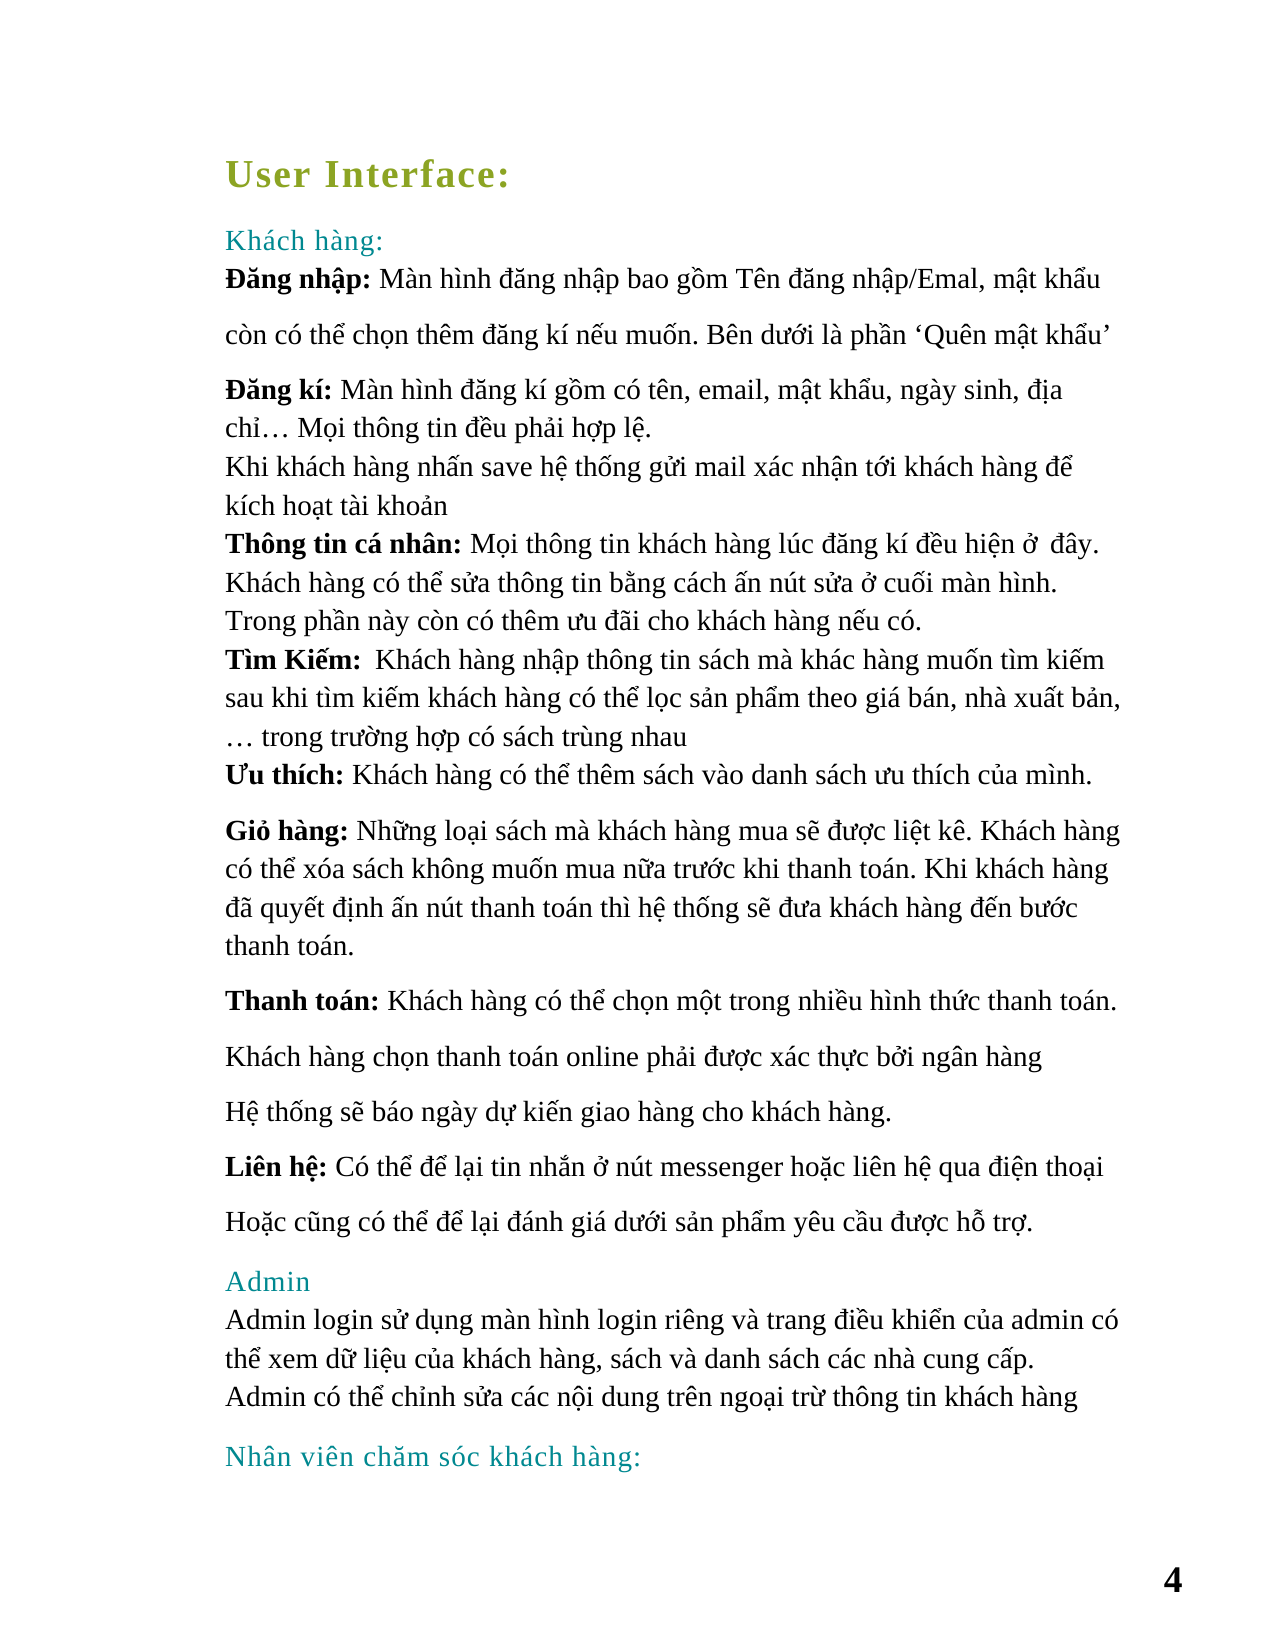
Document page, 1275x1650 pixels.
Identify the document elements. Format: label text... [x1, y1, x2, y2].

text Admin login sử dụng màn hình login riêng và trang điều khiển của admin có thể xem dữ liệu của khách hàng, sách và danh sách các nhà cung cấp. Admin có thể chỉnh sửa các nội dung trên ngoại trừ thông tin khách hàng [150, 1302, 1125, 1413]
text Giỏ hàng: Những loại sách mà khách hàng mua sẽ được liệt kê. Khách hàng có thể xóa sách không muốn mua nữa trước khi thanh toán. Khi khách hàng đã quyết định ấn nút thanh toán thì hệ thống sẽ đưa khách hàng đến bước thanh toán. [225, 813, 1125, 962]
text Thanh toán: Khách hàng có thể chọn một trong nhiều hình thức thanh toán. [225, 983, 1125, 1017]
subtitle User Interface: [150, 150, 1125, 196]
text Hệ thống sẽ báo ngày dự kiến giao hàng cho khách hàng. [150, 1094, 1125, 1127]
subtitle Admin [150, 1264, 1125, 1297]
text Liên hệ: Có thể để lại tin nhắn ở nút messenger hoặc liên hệ qua điện thoại [150, 1149, 1125, 1183]
text còn có thể chọn thêm đăng kí nếu muốn. Bên dưới là phần ‘Quên mật khẩu’ [150, 317, 1125, 350]
subtitle Khách hàng: [150, 223, 1125, 257]
subtitle Nhân viên chăm sóc khách hàng: [150, 1439, 1125, 1472]
text Đăng kí: Màn hình đăng kí gồm có tên, email, mật khẩu, ngày sinh, địa chỉ… Mọi thông tin đều phải hợp lệ. Khi khách hàng nhấn save hệ thống gửi mail xác nhận tới khách hàng để kích hoạt tài khoản Thông tin cá nhân: Mọi thông tin khách hàng lúc đăng kí đều hiện ở đây. Khách hàng có thể sửa thông tin bằng cách ấn nút sửa ở cuối màn hình. Trong phần này còn có thêm ưu đãi cho khách hàng nếu có. Tìm Kiếm: Khách hàng nhập thông tin sách mà khác hàng muốn tìm kiếm sau khi tìm kiếm khách hàng có thể lọc sản phẩm theo giá bán, nhà xuất bản,… trong trường hợp có sách trùng nhau Ưu thích: Khách hàng có thể thêm sách vào danh sách ưu thích của mình. [225, 372, 1125, 791]
text Khách hàng chọn thanh toán online phải được xác thực bởi ngân hàng [225, 1039, 1125, 1072]
text Đăng nhập: Màn hình đăng nhập bao gồm Tên đăng nhập/Emal, mật khẩu [150, 262, 1125, 295]
text Hoặc cũng có thể để lại đánh giá dưới sản phẩm yêu cầu được hỗ trợ. [150, 1204, 1125, 1238]
